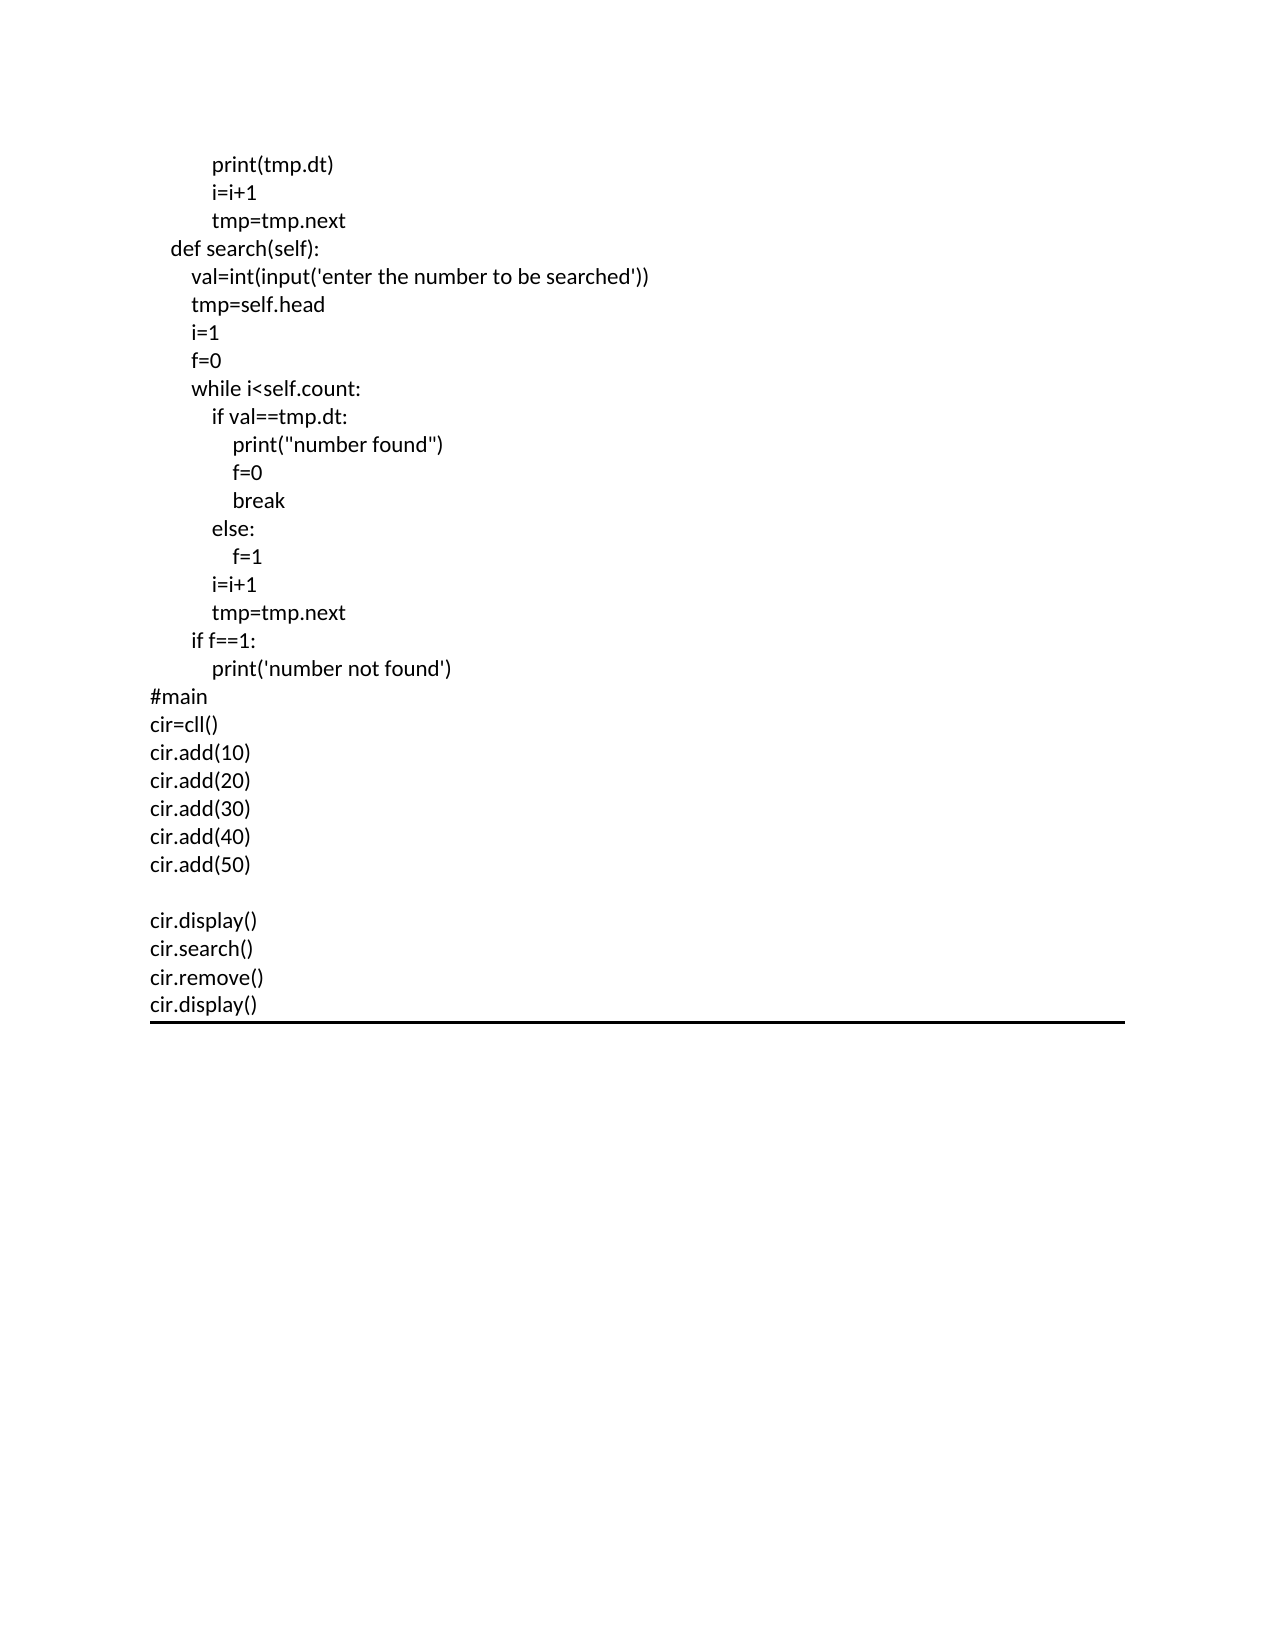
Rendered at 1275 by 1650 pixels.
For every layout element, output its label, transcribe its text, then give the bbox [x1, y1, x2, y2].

text cir.add(30) [150, 794, 1125, 822]
text cir=cll() [150, 710, 1125, 738]
text print("number found") [150, 430, 1125, 458]
text cir.display() [150, 907, 1125, 934]
text cir.add(40) [150, 822, 1125, 851]
text cir.add(50) [150, 851, 1125, 878]
text if f==1: [150, 626, 1125, 654]
text cir.search() [150, 934, 1125, 963]
text else: [150, 514, 1125, 542]
text i=i+1 [150, 178, 1125, 206]
text i=i+1 [150, 570, 1125, 598]
text break [150, 486, 1125, 514]
text cir.remove() [150, 963, 1125, 991]
text if val==tmp.dt: [150, 402, 1125, 430]
text f=0 [150, 458, 1125, 486]
text #main [150, 682, 1125, 710]
text f=0 [150, 346, 1125, 374]
text tmp=self.head [150, 290, 1125, 318]
text cir.add(10) [150, 738, 1125, 766]
text print('number not found') [150, 654, 1125, 682]
text cir.display() [150, 991, 1125, 1021]
text while i<self.count: [150, 374, 1125, 402]
text def search(self): [150, 234, 1125, 262]
text print(tmp.dt) [150, 150, 1125, 178]
text f=1 [150, 542, 1125, 570]
text i=1 [150, 318, 1125, 346]
text val=int(input('enter the number to be searched')) [150, 262, 1125, 290]
text tmp=tmp.next [150, 206, 1125, 234]
text tmp=tmp.next [150, 598, 1125, 626]
text cir.add(20) [150, 766, 1125, 794]
